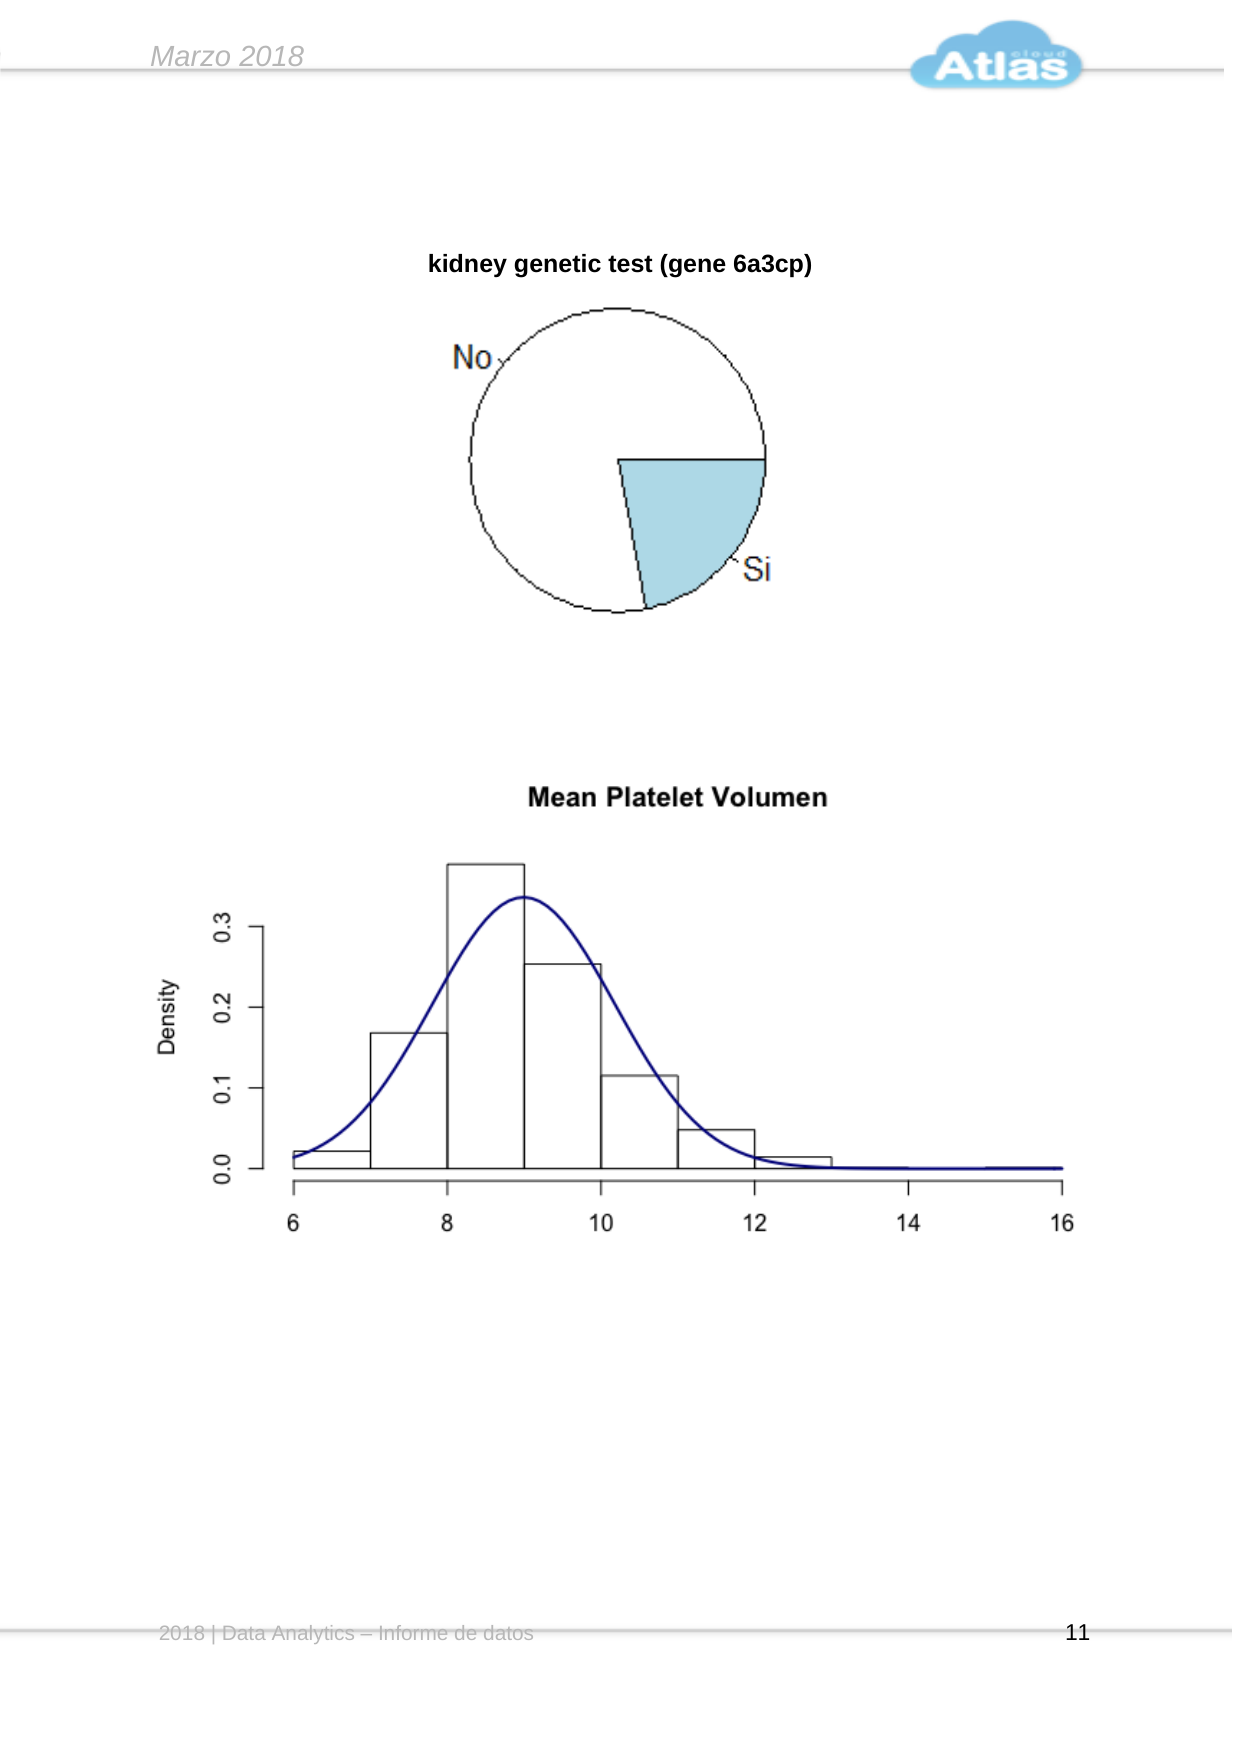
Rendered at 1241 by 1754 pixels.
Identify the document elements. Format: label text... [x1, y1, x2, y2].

picture [0, 1609, 1232, 1658]
text kidney genetic test (gene 6a3cp) [150, 249, 1090, 278]
picture [407, 282, 833, 637]
picture [150, 739, 1151, 1267]
picture [0, 0, 1224, 104]
